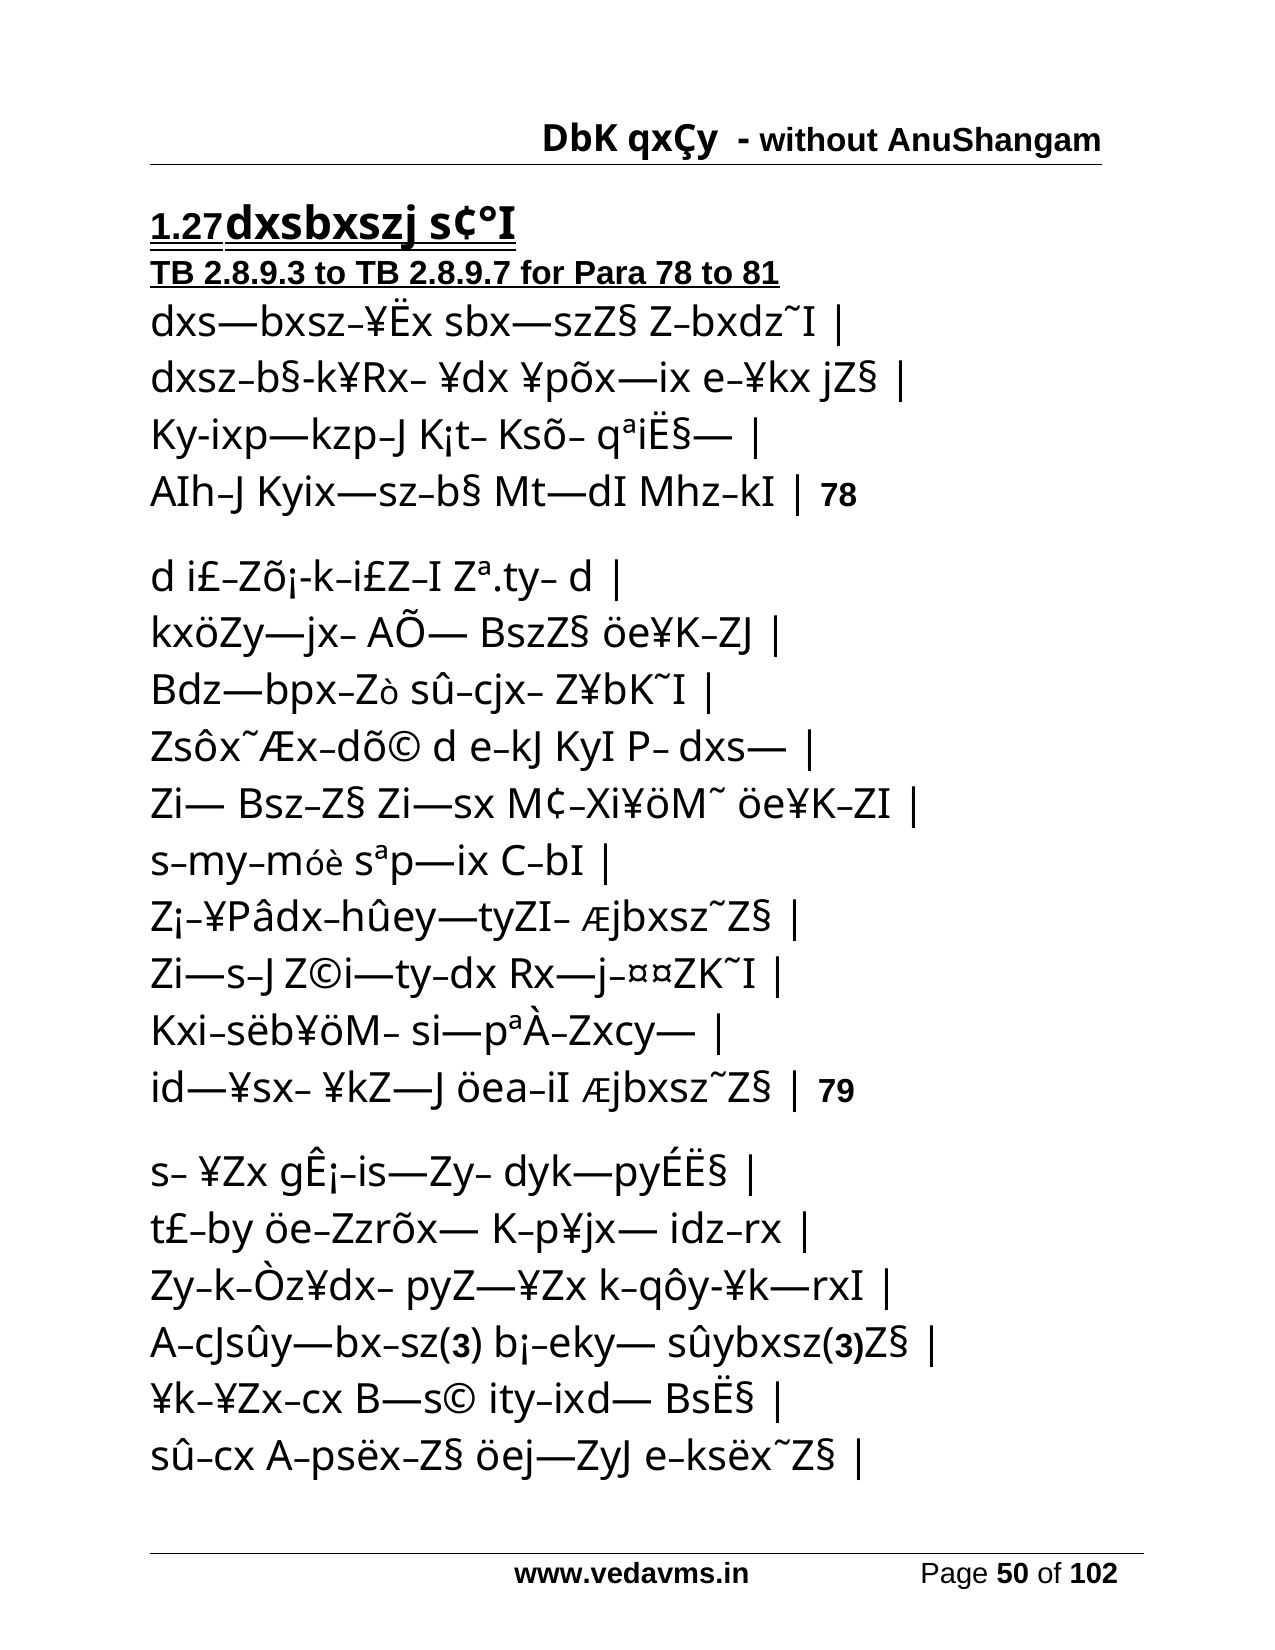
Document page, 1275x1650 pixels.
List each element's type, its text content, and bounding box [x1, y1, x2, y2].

subtitle dxsbxszj s¢°I [150, 191, 1144, 253]
text TB 2.8.9.3 to TB 2.8.9.7 for Para 78 to 81 [150, 253, 1144, 291]
text id—¥sx– ¥kZ—J öea–iI Æjbxsz˜Z§ | 79 [150, 1057, 1162, 1114]
text Zy–k–Òz¥dx– pyZ—¥Zx k–qôy-¥k—rxI | [150, 1256, 1162, 1313]
text A–cJsûy—bx–sz(3) b¡–eky— sûybxsz(3)Z§ | [150, 1313, 1162, 1369]
text Bdz—bpx–Zò sû–cjx– Z¥bK˜I | [150, 660, 1162, 717]
text dxsz–b§-k¥Rx– ¥dx ¥põx—ix e–¥kx jZ§ | [150, 348, 1162, 405]
text d i£–Zõ¡-k–i£Z–I Zª.ty– d | [150, 547, 1162, 603]
text Zi— Bsz–Z§ Zi—sx M¢–Xi¥öM˜ öe¥K–ZI | [150, 774, 1162, 830]
text t£–by öe–Zzrõx— K–p¥jx— idz–rx | [150, 1199, 1162, 1256]
text kxöZy—jx– AÕ— BszZ§ öe¥K–ZJ | [150, 603, 1162, 660]
text Kxi–sëb¥öM– si—pªÀ–Zxcy— | [150, 1001, 1162, 1057]
text sû–cx A–psëx–Z§ öej—ZyJ e–ksëx˜Z§ | [150, 1426, 1162, 1483]
text Z¡–¥Pâdx–hûey—tyZI– Æjbxsz˜Z§ | [150, 887, 1162, 944]
text AIh–J Kyix—sz–b§ Mt—dI Mhz–kI | 78 [150, 462, 1162, 518]
text Zi—s–J Z©i—ty–dx Rx—j–¤¤ZK˜I | [150, 944, 1162, 1001]
text s– ¥Zx gÊ¡–is—Zy– dyk—pyÉË§ | [150, 1142, 1162, 1199]
text Ky-ixp—kzp–J K¡t– Ksõ– qªiË§— | [150, 405, 1162, 462]
text s–my–móè sªp—ix C–bI | [150, 830, 1162, 887]
text Zsôx˜Æx–dõ© d e–kJ KyI P– dxs— | [150, 717, 1162, 774]
text ¥k–¥Zx–cx B—s© ity–ixd— BsË§ | [150, 1369, 1162, 1426]
text dxs—bxsz–¥Ëx sbx—szZ§ Z–bxdz˜I | [150, 291, 1162, 348]
